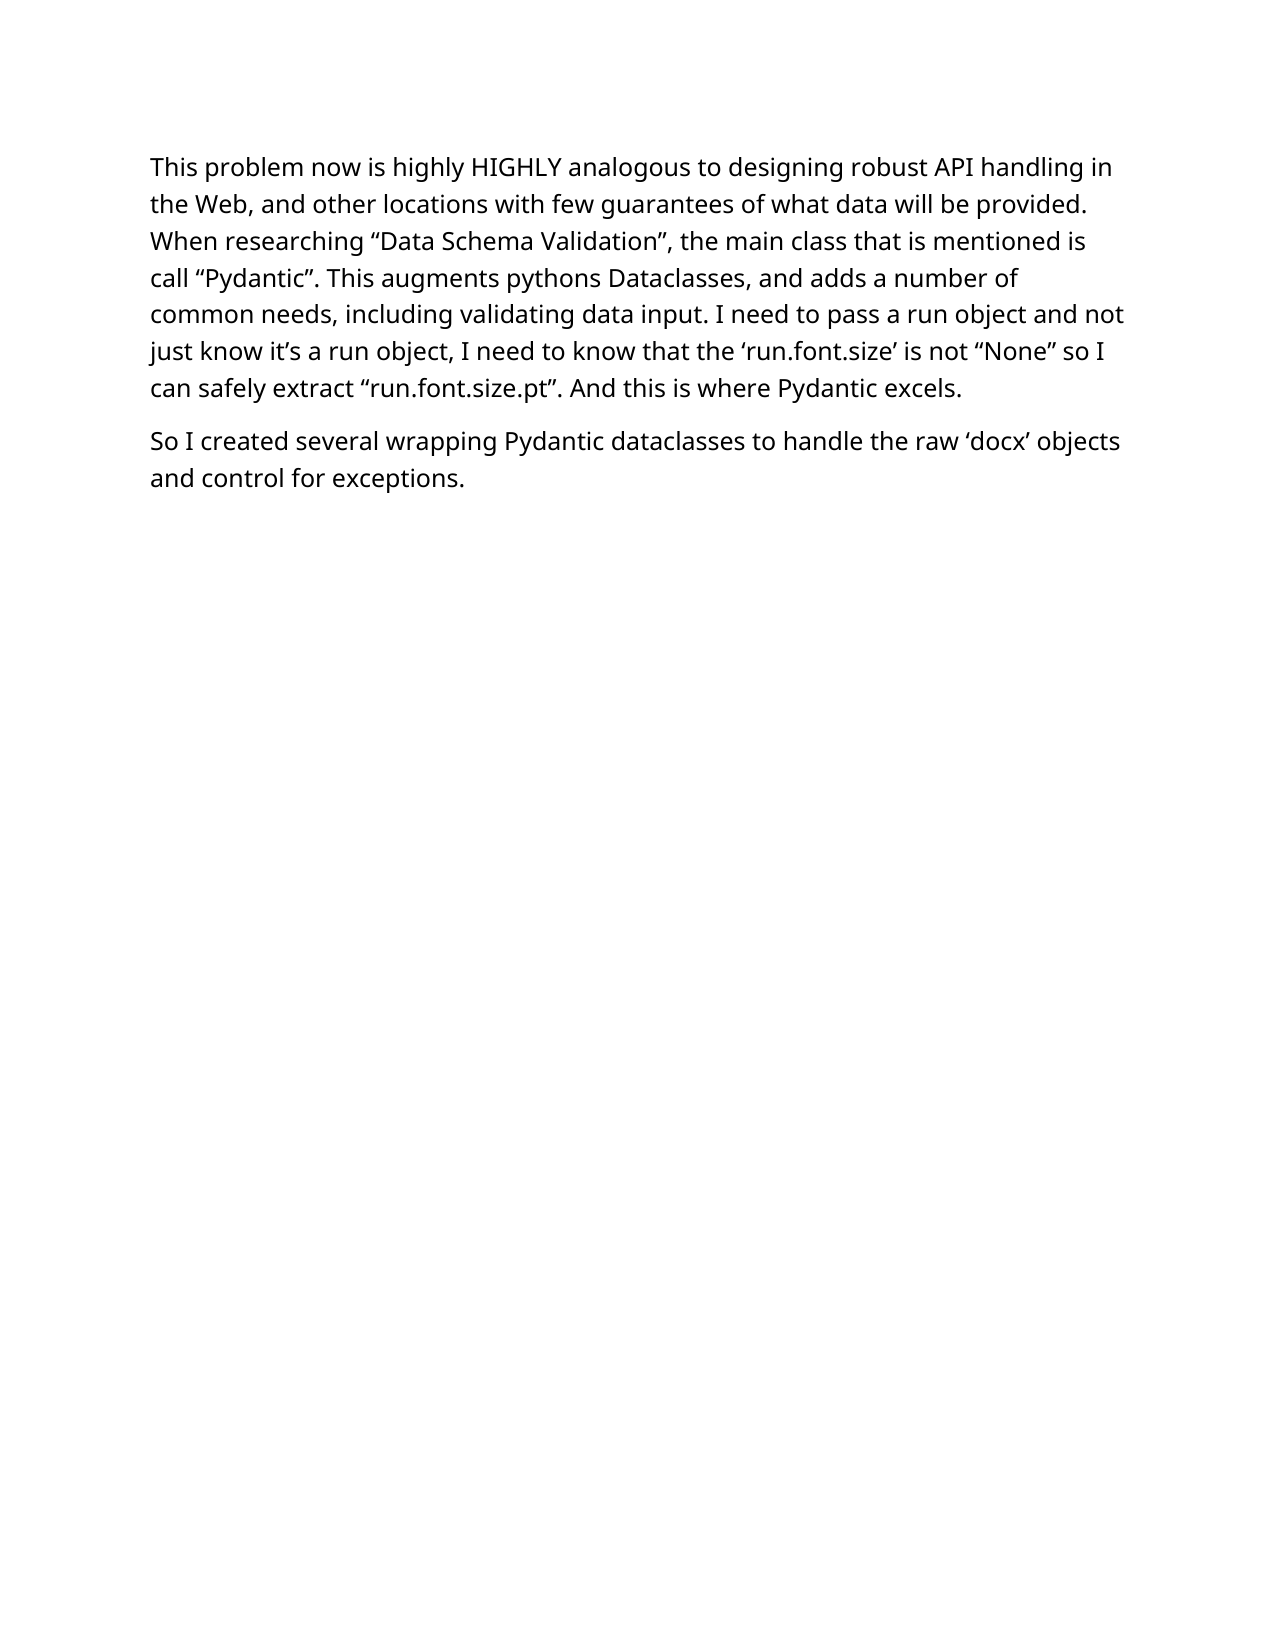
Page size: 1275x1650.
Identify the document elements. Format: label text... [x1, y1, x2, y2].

text This problem now is highly HIGHLY analogous to designing robust API handling in the Web, and other locations with few guarantees of what data will be provided. When researching “Data Schema Validation”, the main class that is mentioned is call “Pydantic”. This augments pythons Dataclasses, and adds a number of common needs, including validating data input. I need to pass a run object and not just know it’s a run object, I need to know that the ‘run.font.size’ is not “None” so I can safely extract “run.font.size.pt”. And this is where Pydantic excels. [150, 150, 1125, 405]
text So I created several wrapping Pydantic dataclasses to handle the raw ‘docx’ objects and control for exceptions. [150, 424, 1125, 495]
